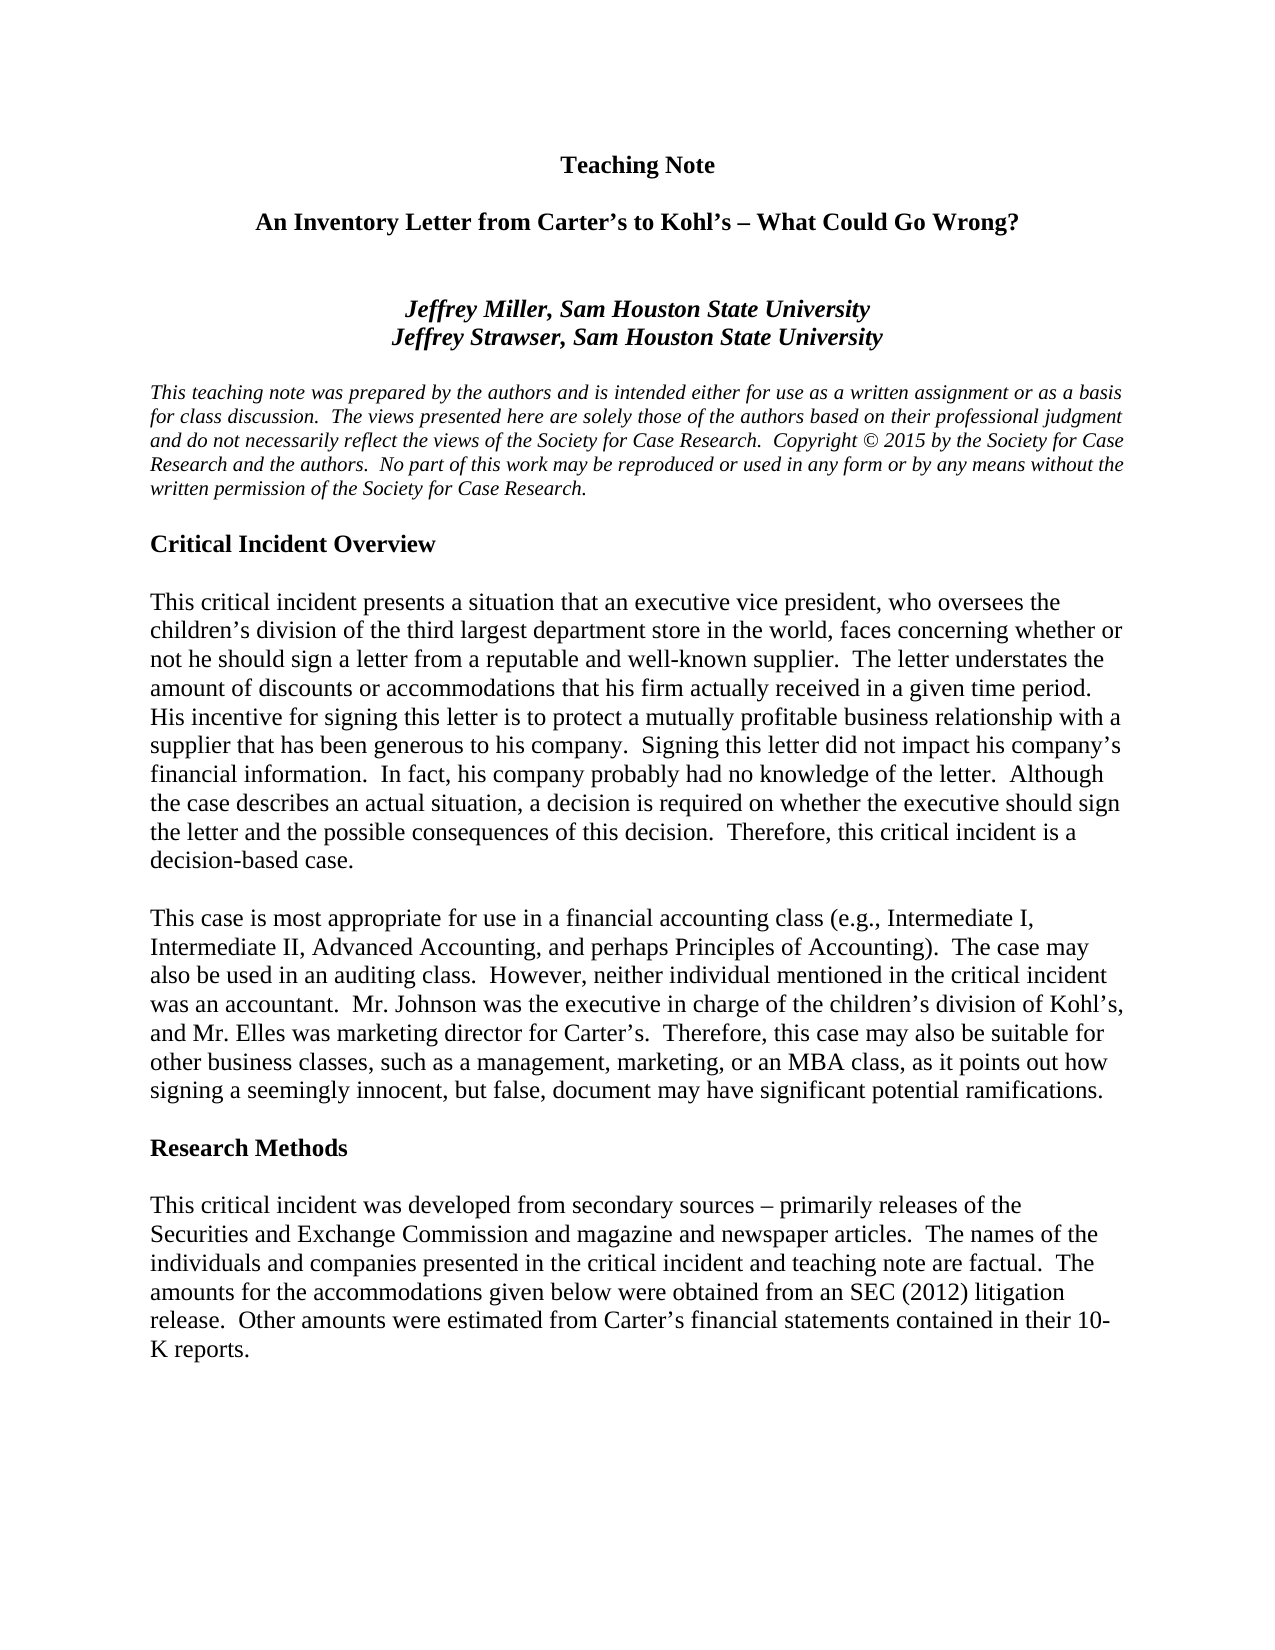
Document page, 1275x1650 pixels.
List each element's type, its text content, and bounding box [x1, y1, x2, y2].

text This critical incident presents a situation that an executive vice president, who oversees the children’s division of the third largest department store in the world, faces concerning whether or not he should sign a letter from a reputable and well-known supplier. The letter understates the amount of discounts or accommodations that his firm actually received in a given time period. His incentive for signing this letter is to protect a mutually profitable business relationship with a supplier that has been generous to his company. Signing this letter did not impact his company’s financial information. In fact, his company probably had no knowledge of the letter. Although the case describes an actual situation, a decision is required on whether the executive should sign the letter and the possible consequences of this decision. Therefore, this critical incident is a decision-based case. [150, 587, 1125, 874]
text Research Methods [150, 1133, 1125, 1162]
text Jeffrey Miller, Sam Houston State University [150, 294, 1125, 322]
text Critical Incident Overview [150, 529, 1125, 558]
text This case is most appropriate for use in a financial accounting class (e.g., Intermediate I, Intermediate II, Advanced Accounting, and perhaps Principles of Accounting). The case may also be used in an auditing class. However, neither individual mentioned in the critical incident was an accountant. Mr. Johnson was the executive in charge of the children’s division of Kohl’s, and Mr. Elles was marketing director for Carter’s. Therefore, this case may also be suitable for other business classes, such as a management, marketing, or an MBA class, as it points out how signing a seemingly innocent, but false, document may have significant potential ramifications. [150, 903, 1125, 1104]
text This critical incident was developed from secondary sources – primarily releases of the Securities and Exchange Commission and magazine and newspaper articles. The names of the individuals and companies presented in the critical incident and teaching note are factual. The amounts for the accommodations given below were obtained from an SEC (2012) litigation release. Other amounts were estimated from Carter’s financial statements contained in their 10-K reports. [150, 1190, 1125, 1363]
text Jeffrey Strawser, Sam Houston State University [150, 322, 1125, 351]
text This teaching note was prepared by the authors and is intended either for use as a written assignment or as a basis for class discussion. The views presented here are solely those of the authors based on their professional judgment and do not necessarily reflect the views of the Society for Case Research. Copyright © 2015 by the Society for Case Research and the authors. No part of this work may be reproduced or used in any form or by any means without the written permission of the Society for Case Research. [150, 380, 1125, 500]
text Teaching Note [150, 150, 1125, 179]
text An Inventory Letter from Carter’s to Kohl’s – What Could Go Wrong? [150, 207, 1125, 236]
